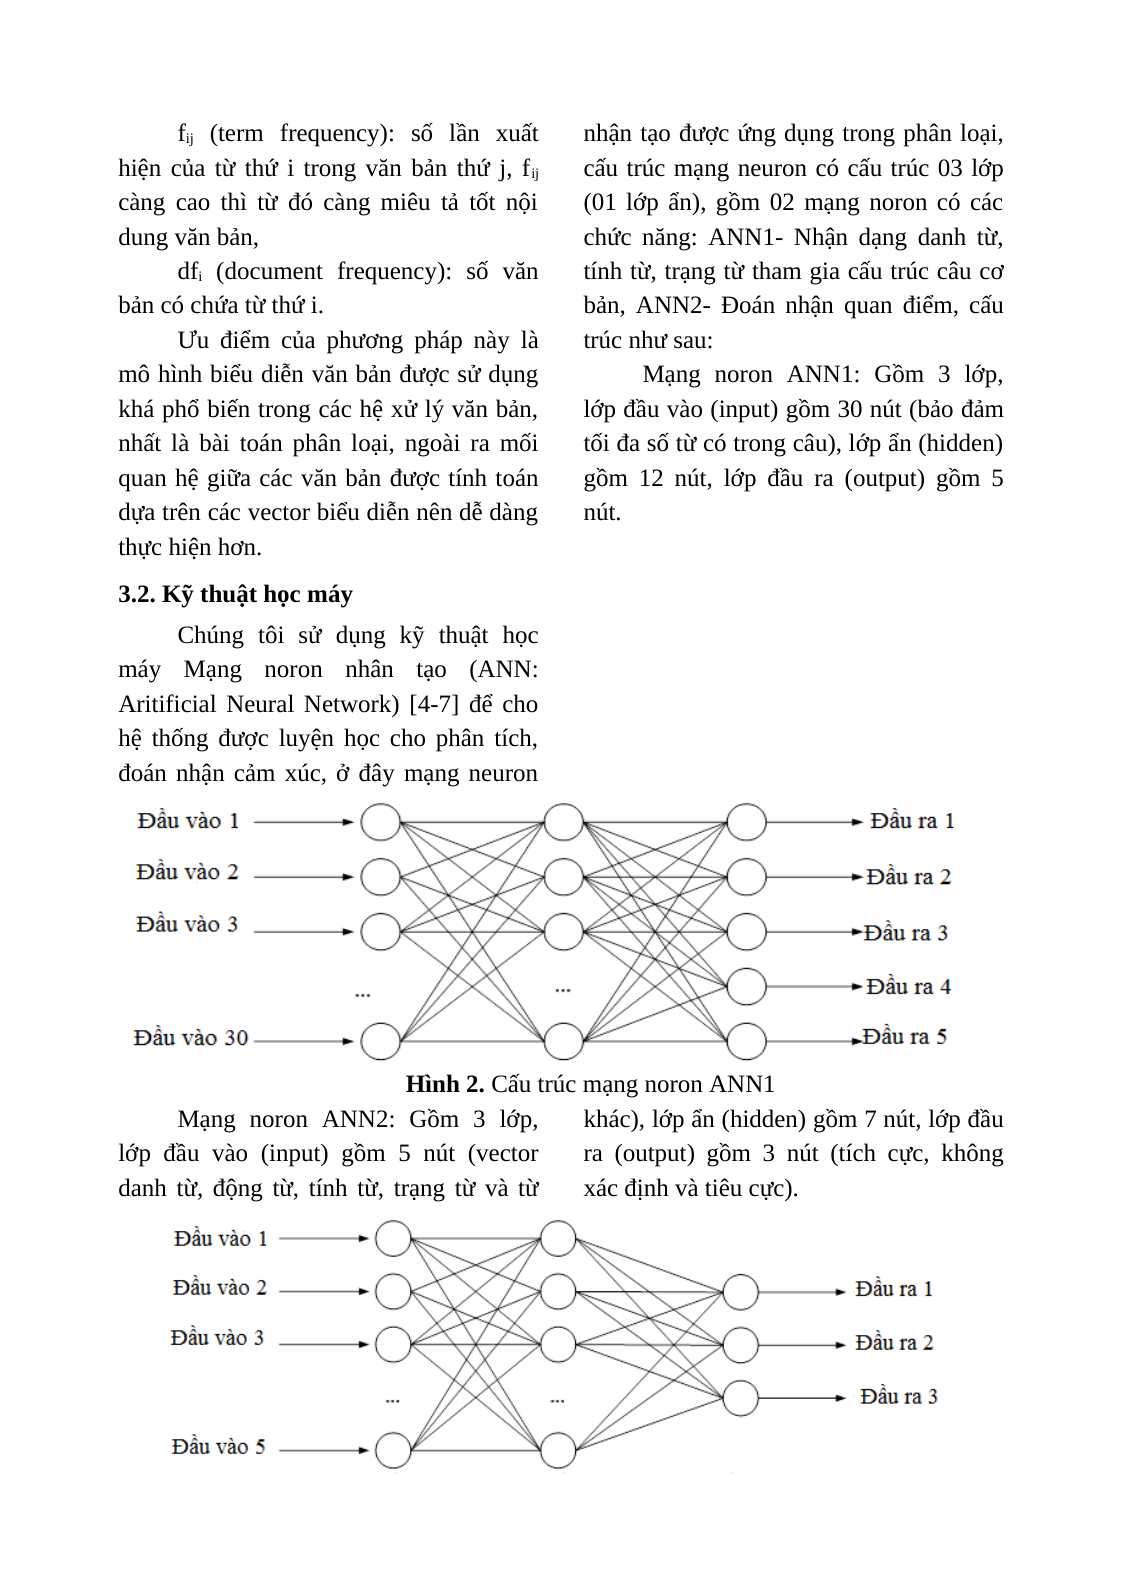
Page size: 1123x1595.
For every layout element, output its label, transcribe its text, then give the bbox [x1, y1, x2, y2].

text Mạng noron ANN1: Gồm 3 lớp, lớp đầu vào (input) gồm 30 nút (bảo đảm tối đa số từ có trong câu), lớp ẩn (hidden) gồm 12 nút, lớp đầu ra (output) gồm 5 nút. [583, 359, 1004, 526]
text dfi (document frequency): số văn bản có chứa từ thứ i. [118, 256, 539, 319]
text Hình 2. Cấu trúc mạng noron ANN1 [118, 1069, 1004, 1098]
text Chúng tôi sử dụng kỹ thuật học máy Mạng noron nhân tạo (ANN: Aritificial Neural Network) [4-7] để cho hệ thống được luyện học cho phân tích, đoán nhận cảm xúc, ở đây mạng neuron nhận tạo được ứng dụng trong phân loại, cấu trúc mạng neuron có cấu trúc 03 lớp (01 lớp ẩn), gồm 02 mạng noron có các chức năng: ANN1- Nhận dạng danh từ, tính từ, trạng từ tham gia cấu trúc câu cơ bản, ANN2- Đoán nhận quan điểm, cấu trúc như sau: [118, 620, 539, 787]
picture [166, 1219, 956, 1476]
text fij (term frequency): số lần xuất hiện của từ thứ i trong văn bản thứ j, fij càng cao thì từ đó càng miêu tả tốt nội dung văn bản, [118, 118, 539, 250]
text 3.2. Kỹ thuật học máy [118, 579, 539, 608]
text Chúng tôi sử dụng kỹ thuật học máy Mạng noron nhân tạo (ANN: Aritificial Neural Network) [4-7] để cho hệ thống được luyện học cho phân tích, đoán nhận cảm xúc, ở đây mạng neuron nhận tạo được ứng dụng trong phân loại, cấu trúc mạng neuron có cấu trúc 03 lớp (01 lớp ẩn), gồm 02 mạng noron có các chức năng: ANN1- Nhận dạng danh từ, tính từ, trạng từ tham gia cấu trúc câu cơ bản, ANN2- Đoán nhận quan điểm, cấu trúc như sau: [583, 118, 1004, 354]
text Mạng noron ANN2: Gồm 3 lớp, lớp đầu vào (input) gồm 5 nút (vector danh từ, động từ, tính từ, trạng từ và từ khác), lớp ẩn (hidden) gồm 7 nút, lớp đầu ra (output) gồm 3 nút (tích cực, không xác định và tiêu cực). [583, 1104, 1004, 1201]
picture [130, 803, 992, 1064]
text Ưu điểm của phương pháp này là mô hình biểu diễn văn bản được sử dụng khá phổ biến trong các hệ xử lý văn bản, nhất là bài toán phân loại, ngoài ra mối quan hệ giữa các văn bản được tính toán dựa trên các vector biểu diễn nên dễ dàng thực hiện hơn. [118, 325, 539, 561]
text Mạng noron ANN2: Gồm 3 lớp, lớp đầu vào (input) gồm 5 nút (vector danh từ, động từ, tính từ, trạng từ và từ khác), lớp ẩn (hidden) gồm 7 nút, lớp đầu ra (output) gồm 3 nút (tích cực, không xác định và tiêu cực). [118, 1104, 539, 1201]
